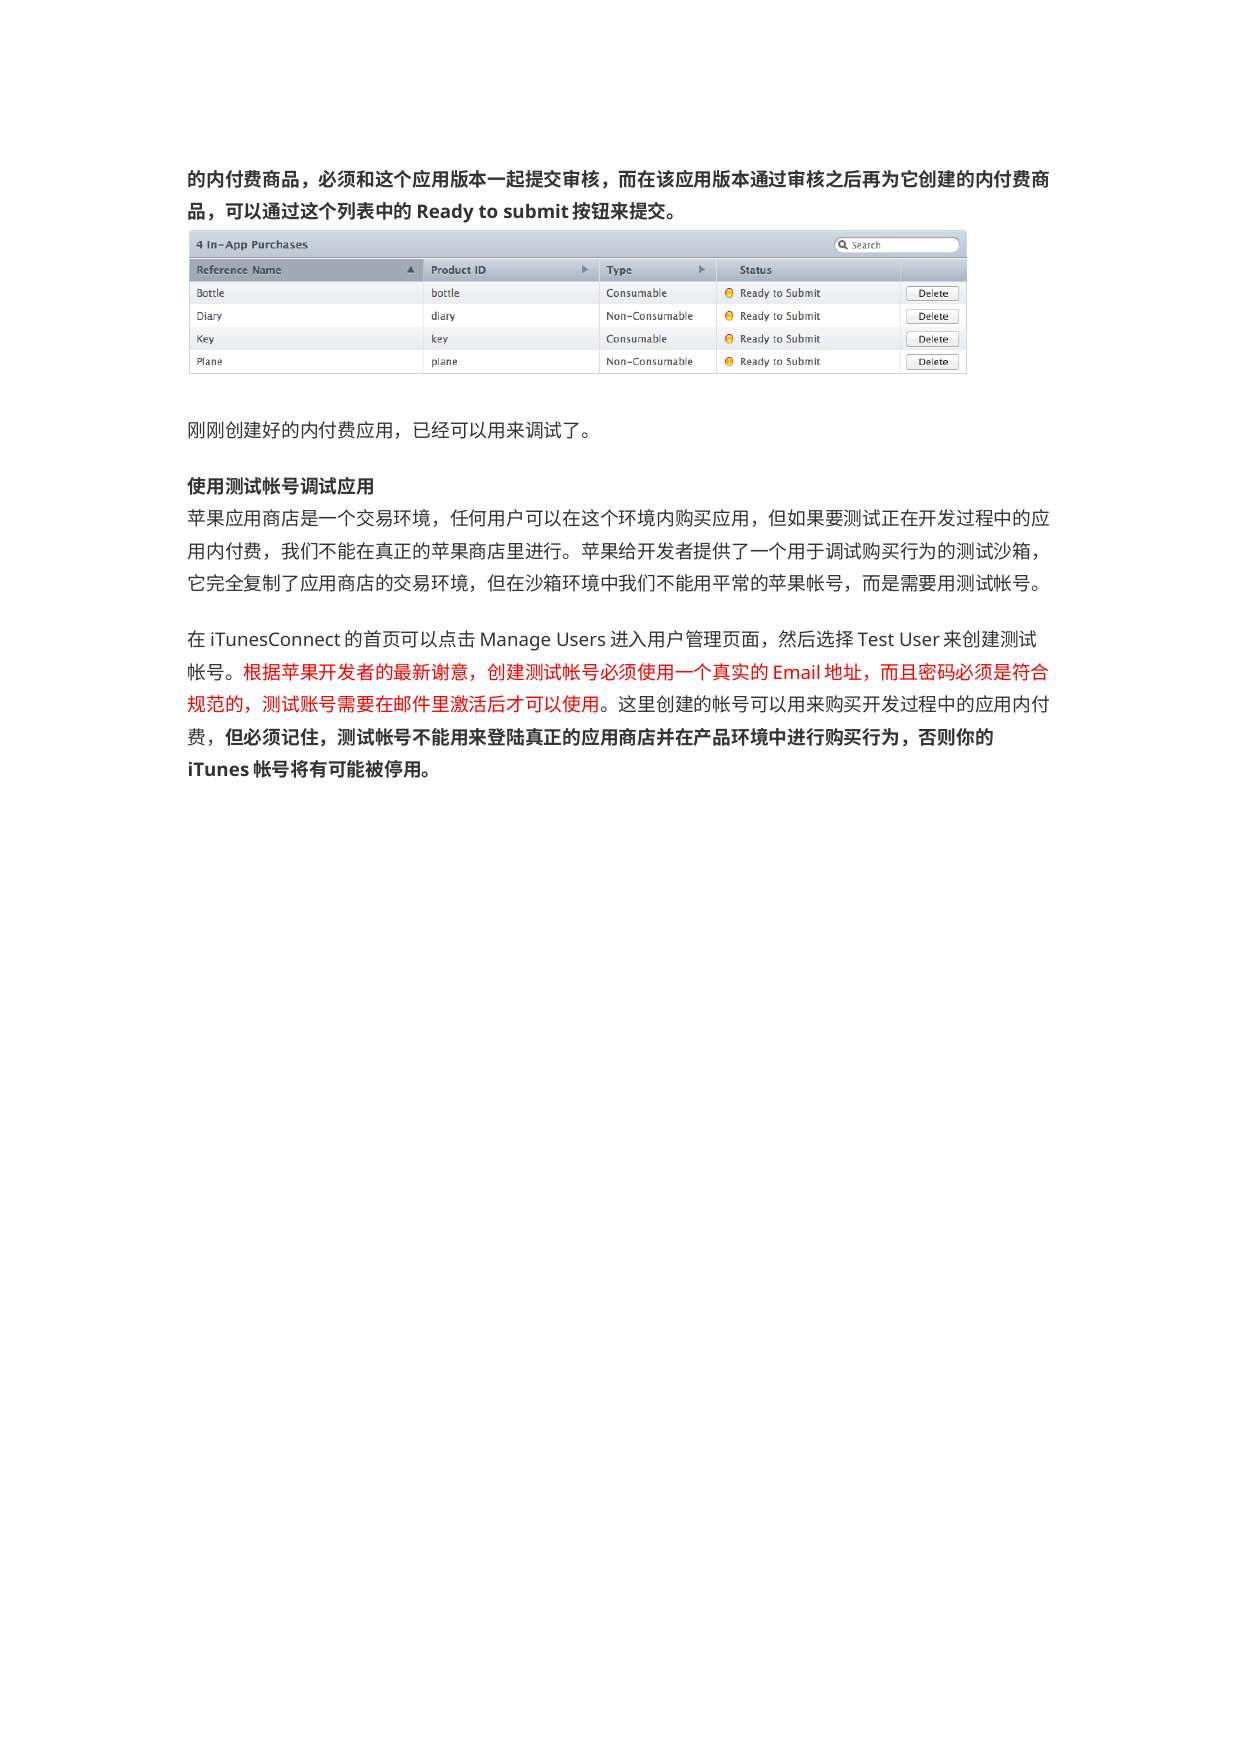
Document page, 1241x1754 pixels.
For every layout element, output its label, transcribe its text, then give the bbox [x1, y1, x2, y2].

text 刚刚创建好的内付费应用，已经可以用来调试了。 [187, 413, 1053, 445]
picture [187, 227, 969, 376]
text 苹果应用商店是一个交易环境，任何用户可以在这个环境内购买应用，但如果要测试正在开发过程中的应用内付费，我们不能在真正的苹果商店里进行。苹果给开发者提供了一个用于调试购买行为的测试沙箱，它完全复制了应用商店的交易环境，但在沙箱环境中我们不能用平常的苹果帐号，而是需要用测试帐号。 [187, 501, 1053, 599]
text 使用测试帐号调试应用 [187, 469, 1053, 501]
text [187, 162, 1053, 227]
text 在iTunesConnect的首页可以点击Manage Users进入用户管理页面，然后选择Test User来创建测试帐号。根据苹果开发者的最新谢意，创建测试帐号必须使用一个真实的Email地址，而且密码必须是符合规范的，测试账号需要在邮件里激活后才可以使用。这里创建的帐号可以用来购买开发过程中的应用内付费，但必须记住，测试帐号不能用来登陆真正的应用商店并在产品环境中进行购买行为，否则你的iTunes帐号将有可能被停用。 [187, 622, 1053, 785]
